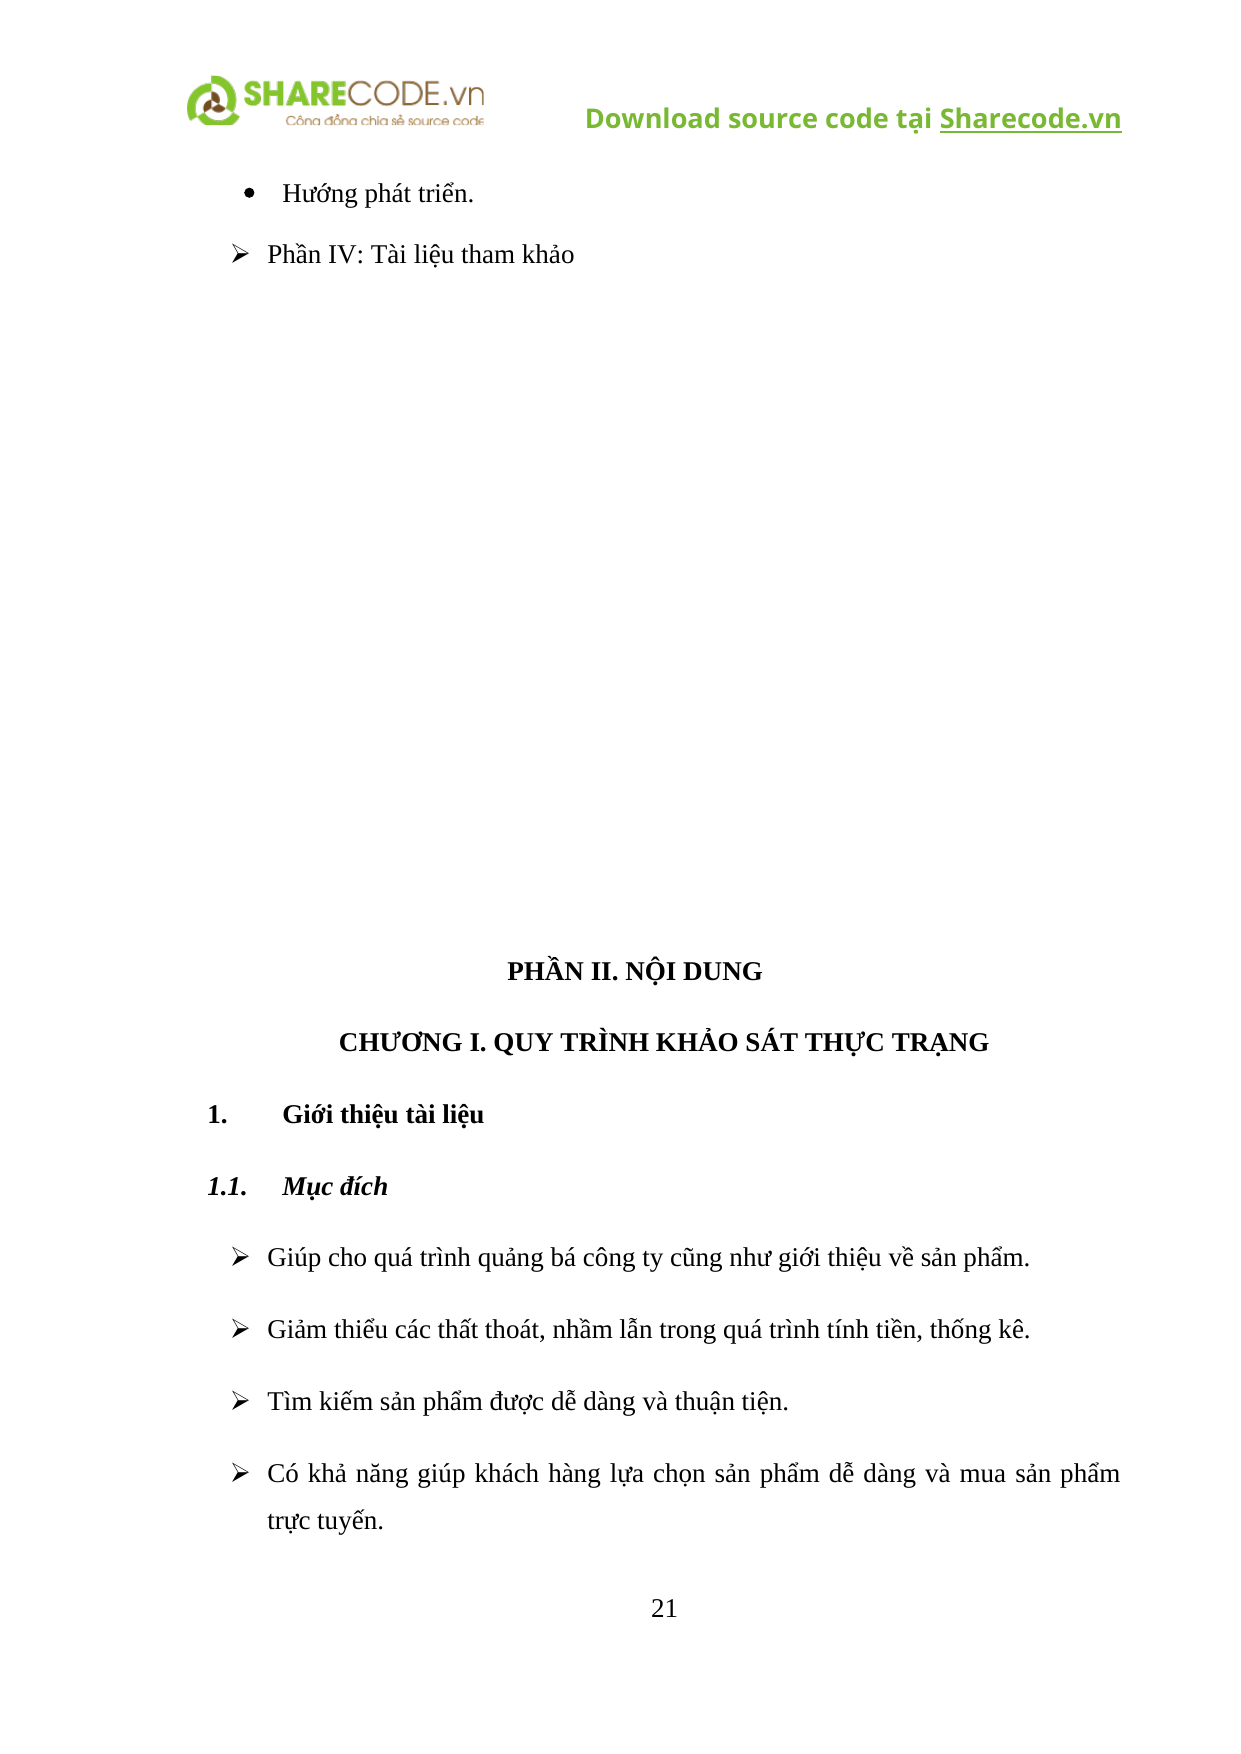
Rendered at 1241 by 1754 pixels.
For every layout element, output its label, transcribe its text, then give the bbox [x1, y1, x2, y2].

picture [186, 75, 484, 126]
list Hướng phát triển. [244, 177, 1122, 208]
subtitle CHƯƠNG I. QUY TRÌNH KHẢO SÁT THỰC TRẠNG [207, 1026, 1122, 1058]
subtitle PHẦN II. NỘI DUNG [432, 955, 1122, 986]
list Giảm thiểu các thất thoát, nhầm lẫn trong quá trình tính tiền, thống kê. [229, 1313, 1122, 1344]
list Có khả năng giúp khách hàng lựa chọn sản phẩm dễ dàng và mua sản phẩm trực tuyến. [229, 1457, 1122, 1535]
list Giúp cho quá trình quảng bá công ty cũng như giới thiệu về sản phẩm. [229, 1241, 1122, 1273]
list Phần IV: Tài liệu tham khảo [229, 238, 1122, 269]
subtitle Giới thiệu tài liệu [207, 1098, 1122, 1129]
subtitle Mục đích [207, 1170, 1122, 1201]
list Tìm kiếm sản phẩm được dễ dàng và thuận tiện. [229, 1385, 1122, 1416]
